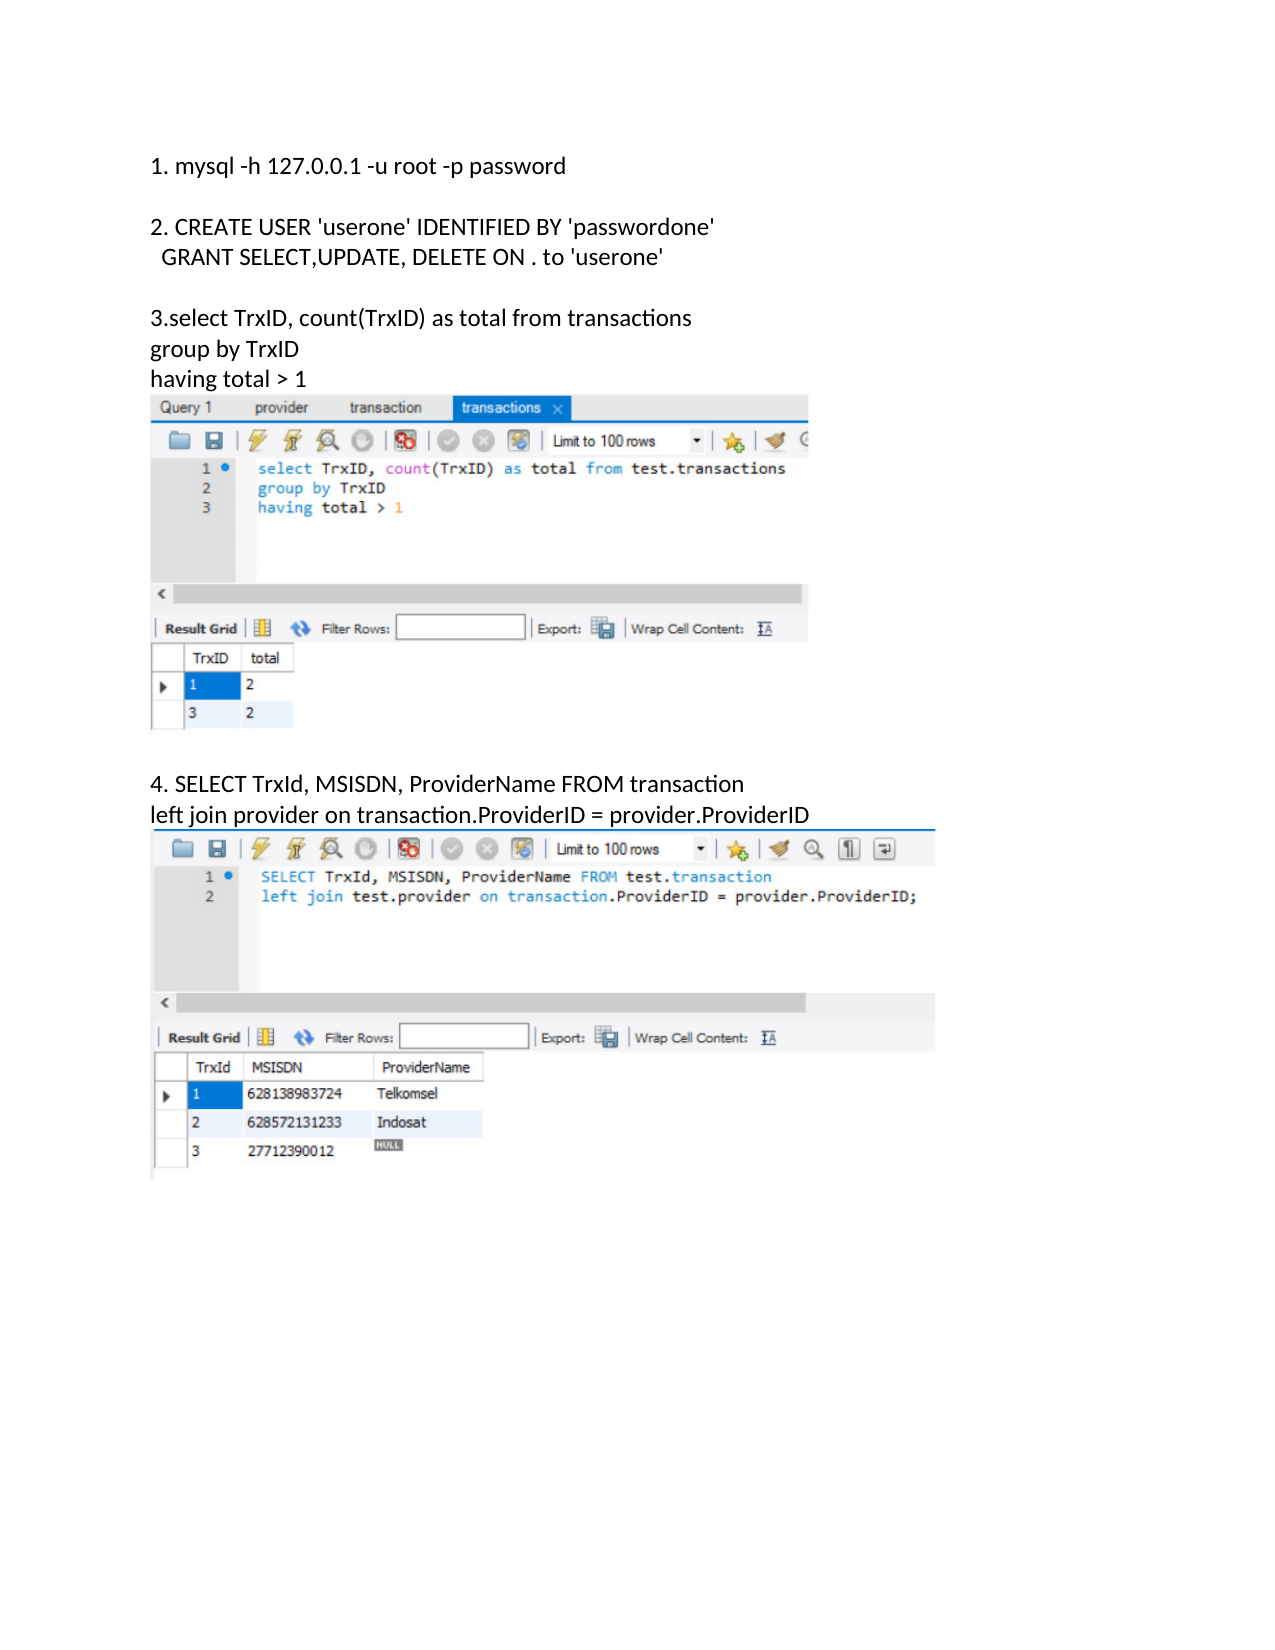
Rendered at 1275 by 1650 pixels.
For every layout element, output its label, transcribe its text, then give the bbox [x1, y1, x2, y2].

picture [150, 829, 936, 1180]
picture [150, 394, 809, 738]
text group by TrxID [150, 333, 1125, 364]
text having total > 1 [150, 364, 1125, 394]
text 4. SELECT TrxId, MSISDN, ProviderName FROM transaction [150, 768, 1125, 799]
text 2. CREATE USER 'userone' IDENTIFIED BY 'passwordone' [150, 211, 1125, 242]
text 3.select TrxID, count(TrxID) as total from transactions [150, 303, 1125, 333]
text GRANT SELECT,UPDATE, DELETE ON . to 'userone' [150, 242, 1125, 272]
text 1. mysql -h 127.0.0.1 -u root -p password [150, 150, 1125, 181]
